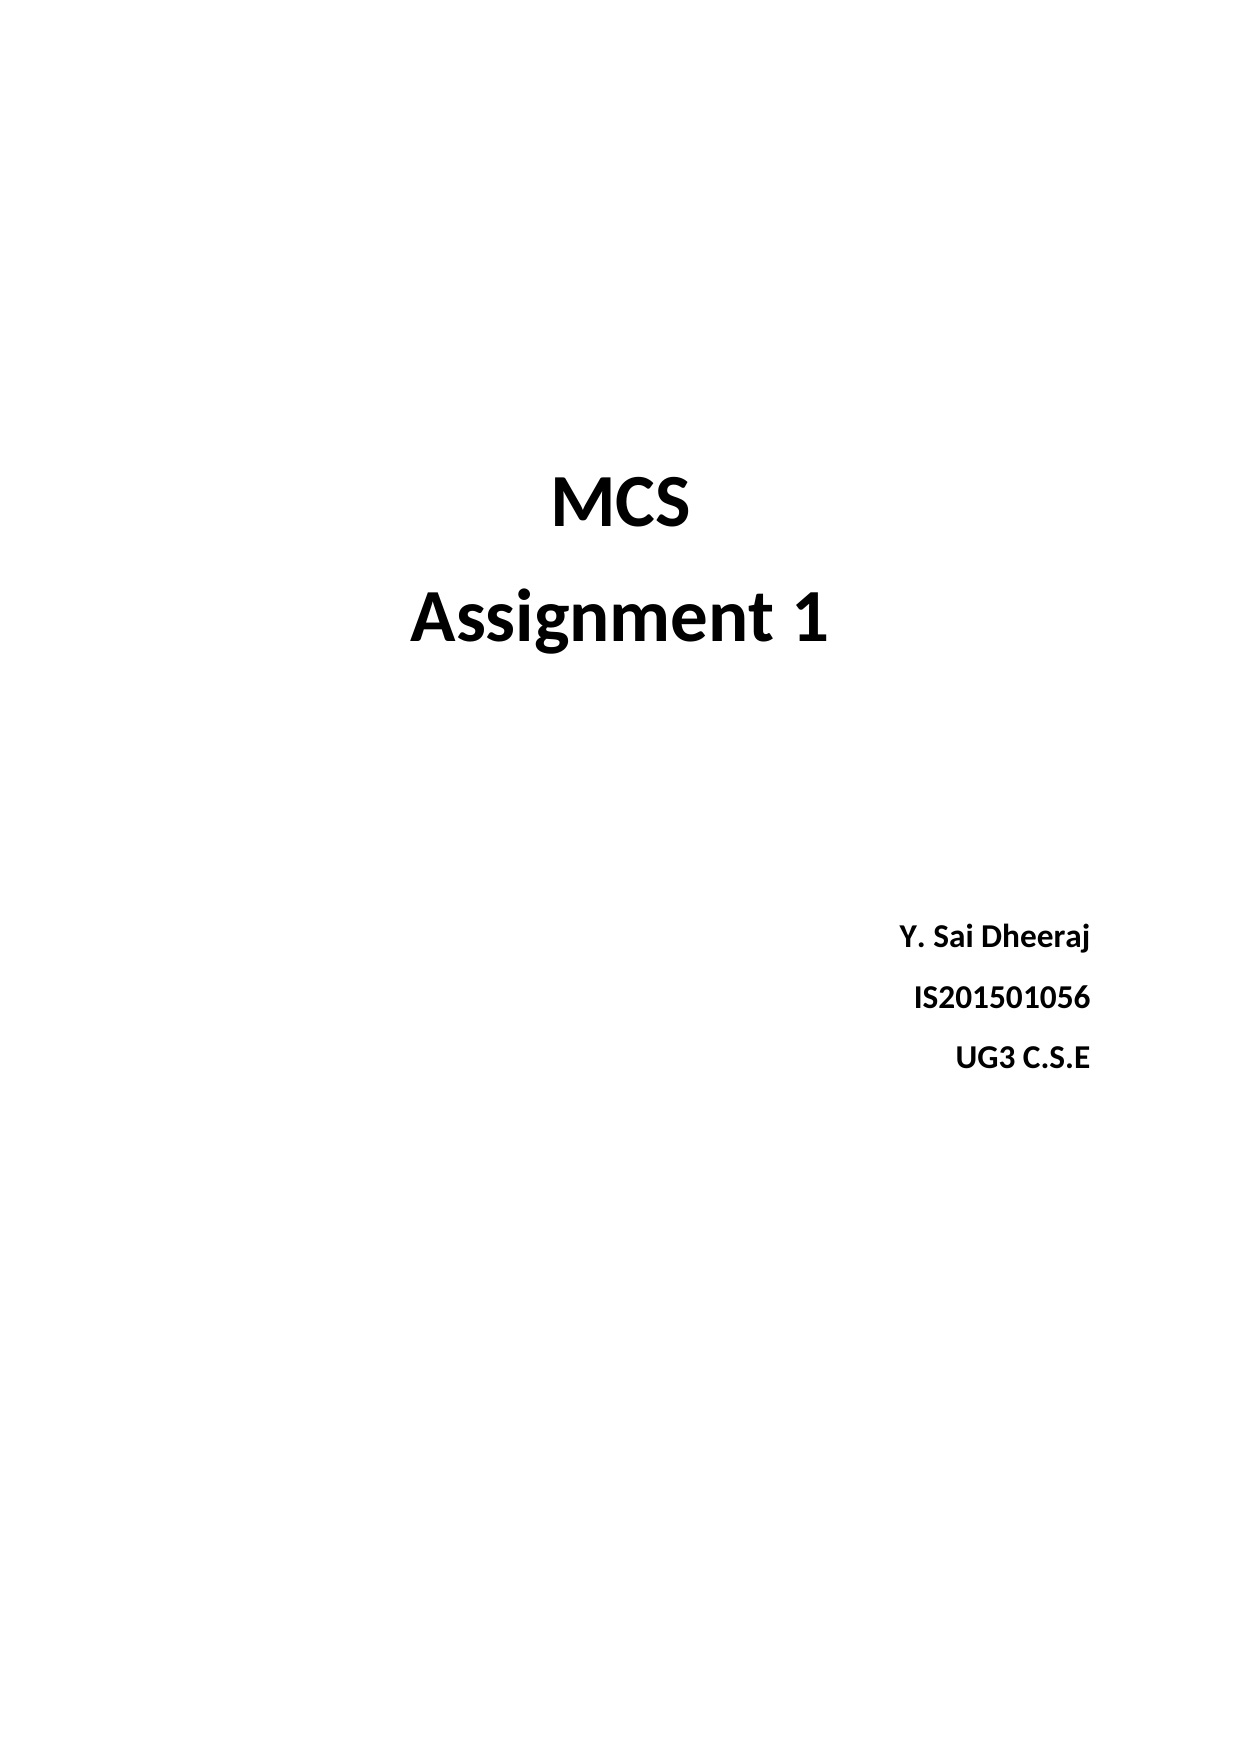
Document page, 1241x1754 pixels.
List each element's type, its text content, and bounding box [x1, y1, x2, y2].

text IS201501056 [150, 976, 1090, 1017]
text MCS [150, 453, 1090, 545]
text UG3 C.S.E [150, 1036, 1090, 1077]
text Assignment 1 [150, 569, 1090, 660]
text Y. Sai Dheeraj [150, 915, 1090, 956]
